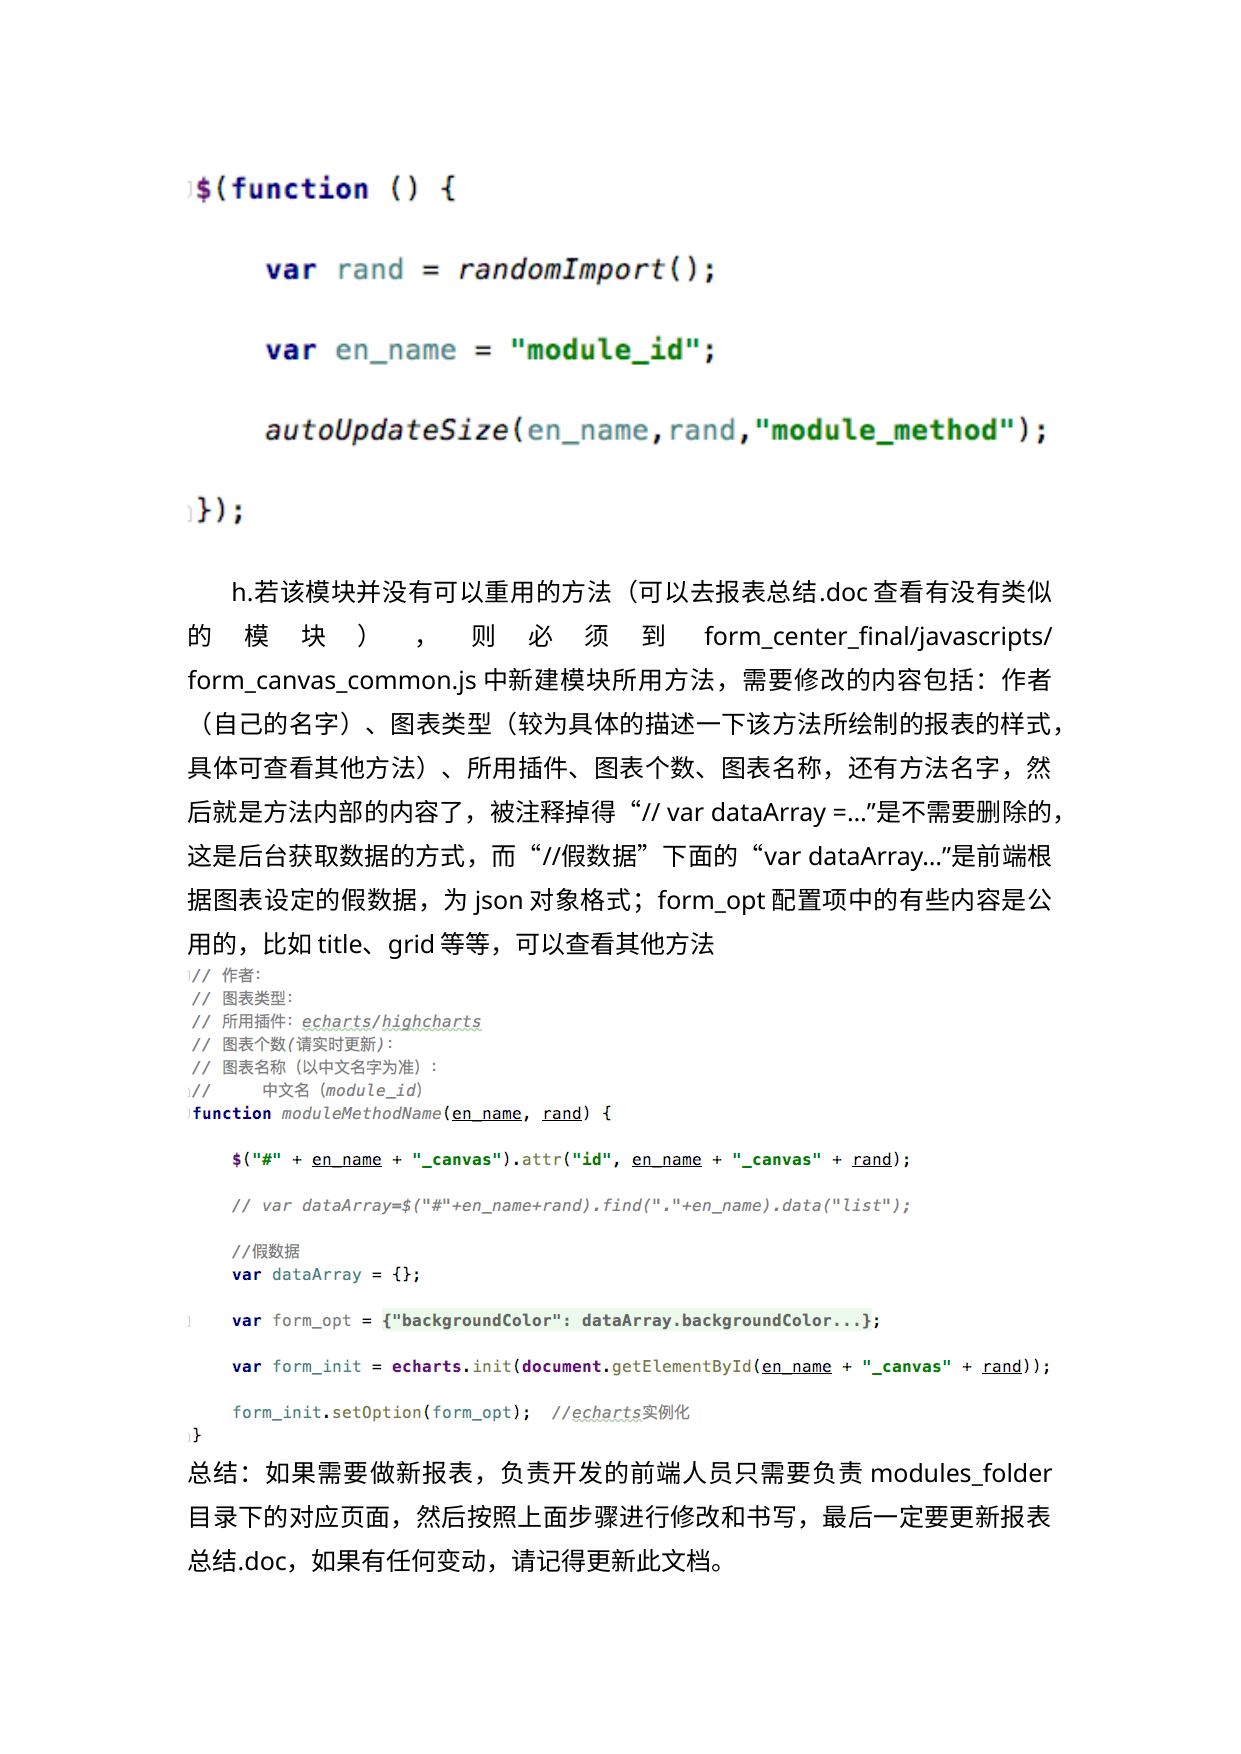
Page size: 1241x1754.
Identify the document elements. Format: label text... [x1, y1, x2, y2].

text 总结：如果需要做新报表，负责开发的前端人员只需要负责modules_folder目录下的对应页面，然后按照上面步骤进行修改和书写，最后一定要更新报表总结.doc，如果有任何变动，请记得更新此文档。 [187, 1450, 1053, 1582]
picture [187, 172, 1053, 531]
picture [187, 965, 1053, 1448]
text h.若该模块并没有可以重用的方法（可以去报表总结.doc查看有没有类似的模块），则必须到form_center_final/javascripts/form_canvas_common.js中新建模块所用方法，需要修改的内容包括：作者（自己的名字）、图表类型（较为具体的描述一下该方法所绘制的报表的样式，具体可查看其他方法）、所用插件、图表个数、图表名称，还有方法名字，然后就是方法内部的内容了，被注释掉得“// var dataArray =…”是不需要删除的，这是后台获取数据的方式，而“//假数据”下面的“var dataArray…”是前端根据图表设定的假数据，为json对象格式；form_opt配置项中的有些内容是公用的，比如title、grid等等，可以查看其他方法 [187, 568, 1053, 965]
